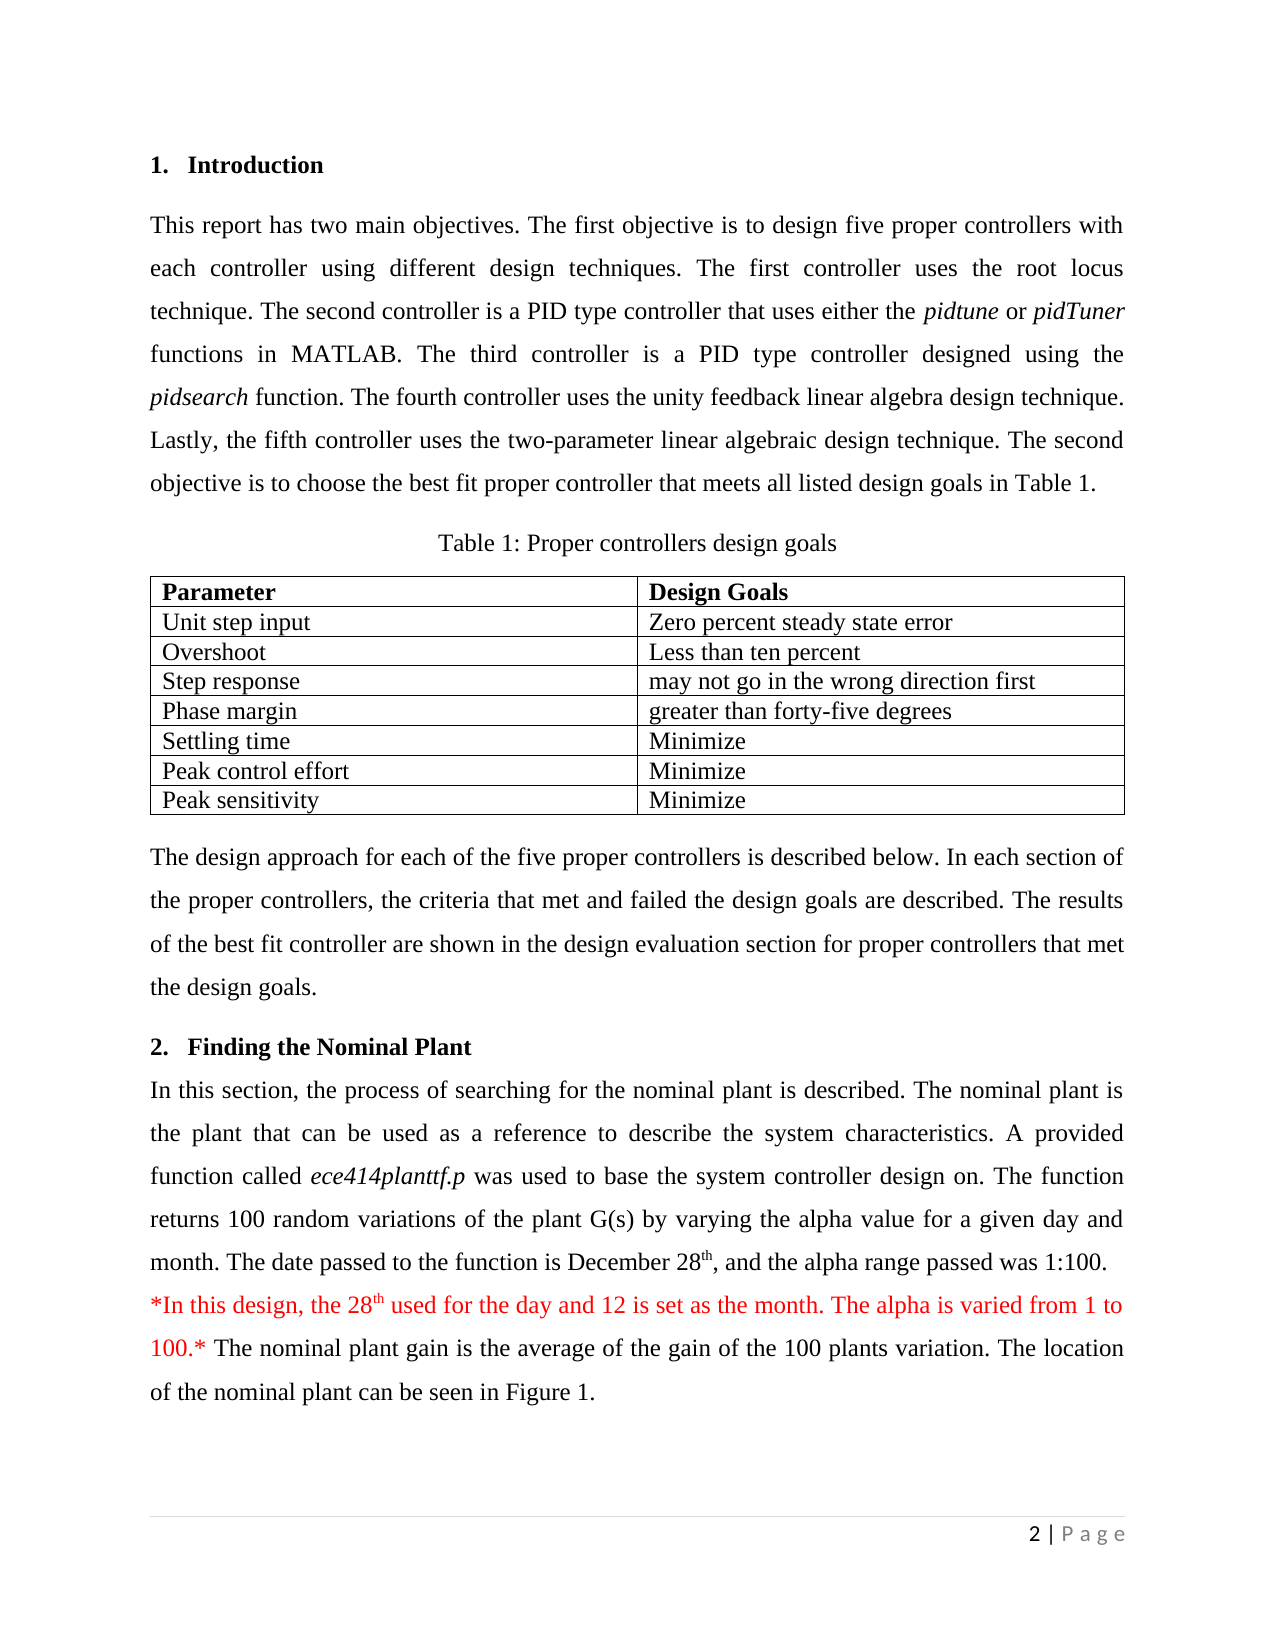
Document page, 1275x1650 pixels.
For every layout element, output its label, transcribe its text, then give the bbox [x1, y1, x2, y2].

list In this section, the process of searching for the nominal plant is described. The nominal plant is the plant that can be used as a reference to describe the system characteristics. A provided function called ece414planttf.p was used to base the system controller design on. The function returns 100 random variations of the plant G(s) by varying the alpha value for a given day and month. The date passed to the function is December 28th, and the alpha range passed was 1:100. [150, 1075, 1125, 1276]
table_cell Phase margin [151, 696, 637, 725]
text The design approach for each of the five proper controllers is described below. In each section of the proper controllers, the criteria that met and failed the design goals are described. The results of the best fit controller are shown in the design evaluation section for proper controllers that met the design goals. [150, 842, 1125, 1001]
text Table 1: Proper controllers design goals [150, 528, 1125, 557]
table_cell Zero percent steady state error [638, 607, 1124, 636]
text This report has two main objectives. The first objective is to design five proper controllers with each controller using different design techniques. The first controller uses the root locus technique. The second controller is a PID type controller that uses either the pidtune or pidTuner functions in MATLAB. The third controller is a PID type controller designed using the pidsearch function. The fourth controller uses the unity feedback linear algebra design technique. Lastly, the fifth controller uses the two-parameter linear algebraic design technique. The second objective is to choose the best fit proper controller that meets all listed design goals in Table 1. [150, 210, 1125, 497]
table_cell may not go in the wrong direction first [638, 666, 1124, 695]
table_cell Settling time [151, 726, 637, 755]
list Introduction [150, 150, 1125, 179]
table_cell greater than forty-five degrees [638, 696, 1124, 725]
table_cell Peak sensitivity [151, 786, 637, 814]
table_cell Minimize [638, 756, 1124, 784]
table_cell Overshoot [151, 637, 637, 665]
table_cell Minimize [638, 726, 1124, 755]
table_cell Peak control effort [151, 756, 637, 784]
table_header Parameter [151, 577, 637, 606]
list *In this design, the 28th used for the day and 12 is set as the month. The alpha is varied from 1 to 100.* The nominal plant gain is the average of the gain of the 100 plants variation. The location of the nominal plant can be seen in Figure 1. [150, 1290, 1125, 1405]
table_header Design Goals [638, 577, 1124, 606]
list Finding the Nominal Plant [150, 1032, 1125, 1060]
table_cell Unit step input [151, 607, 637, 636]
table_cell Minimize [638, 786, 1124, 814]
table_cell Step response [151, 666, 637, 695]
table_cell Less than ten percent [638, 637, 1124, 665]
